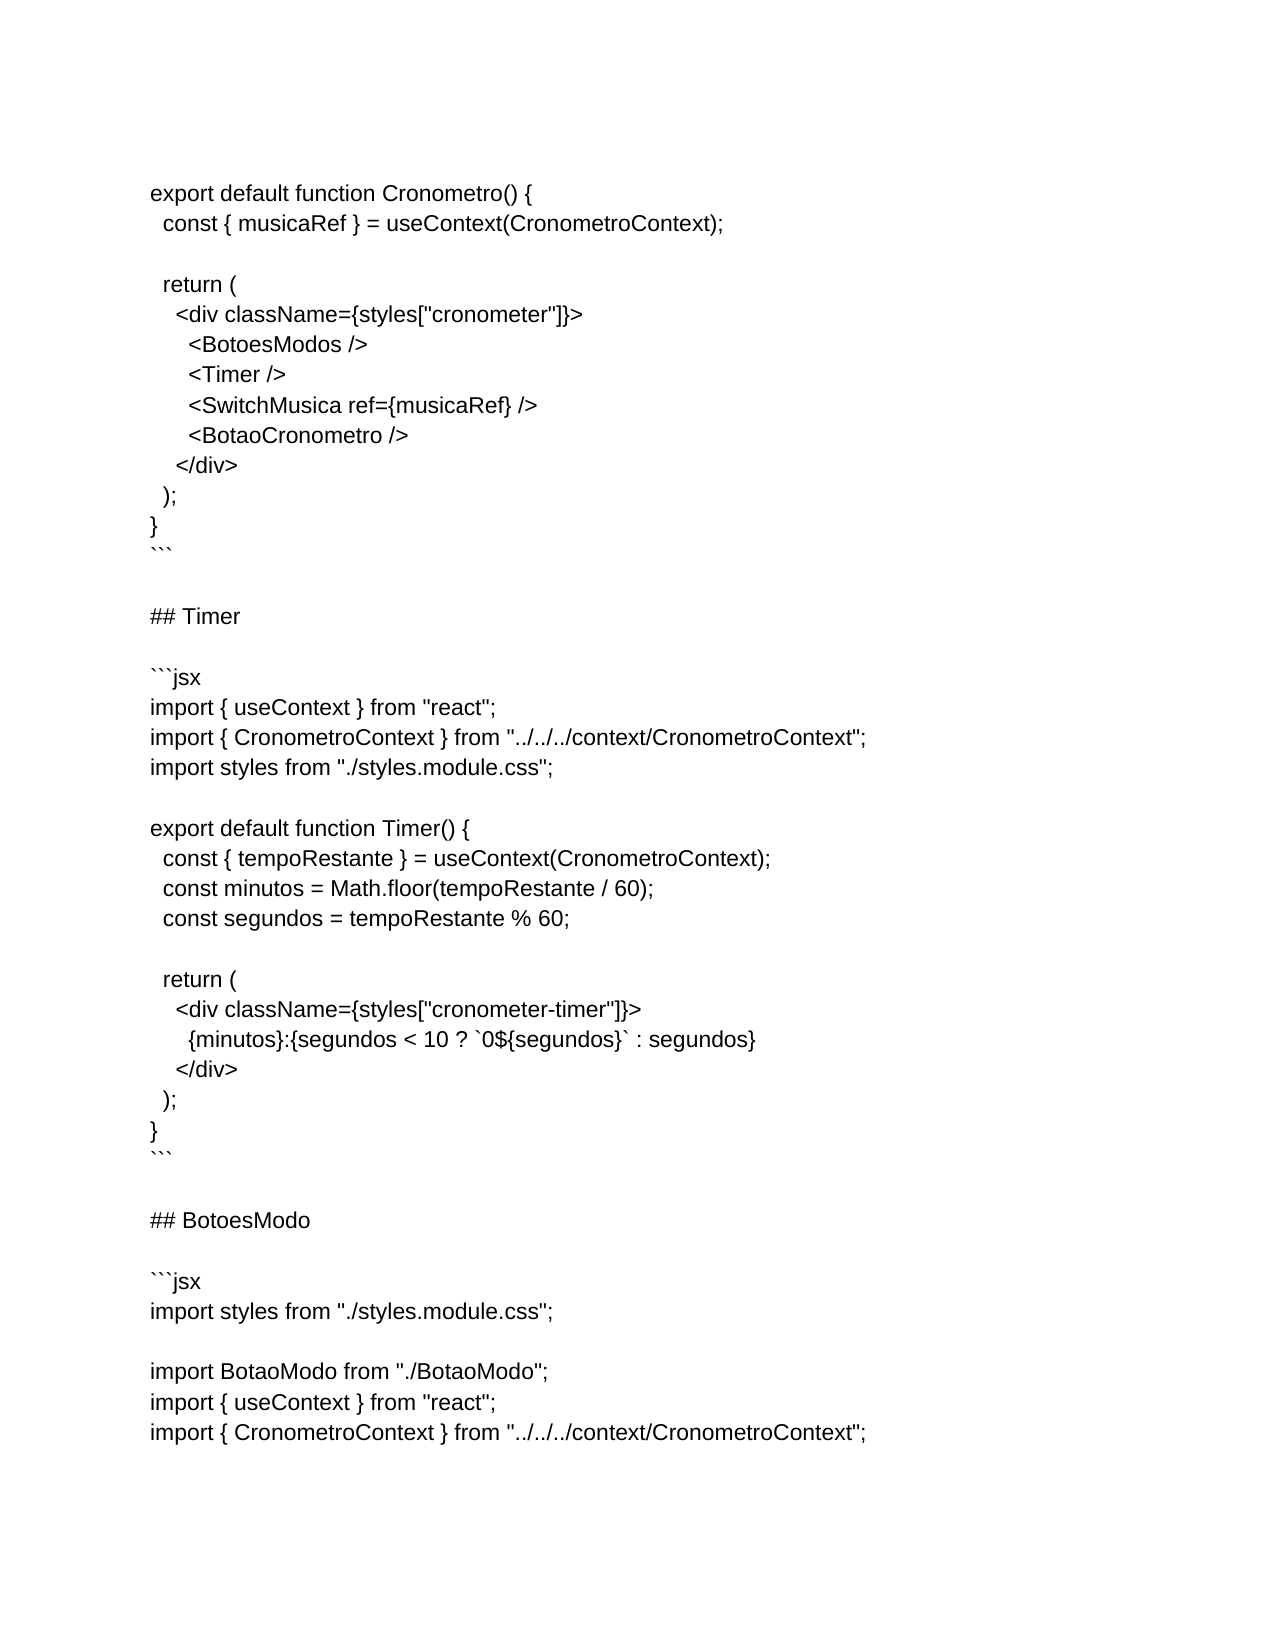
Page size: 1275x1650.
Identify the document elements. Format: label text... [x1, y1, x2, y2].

text ```jsx [150, 663, 1125, 690]
text </div> [150, 452, 1125, 478]
text export default function Timer() { [150, 814, 1125, 841]
text const segundos = tempoRestante % 60; [150, 905, 1125, 932]
text {minutos}:{segundos < 10 ? `0${segundos}` : segundos} [150, 1026, 1125, 1052]
text ```jsx [150, 1268, 1125, 1294]
text import styles from "./styles.module.css"; [150, 754, 1125, 781]
text ); [150, 1086, 1125, 1113]
text <Timer /> [150, 361, 1125, 388]
text <div className={styles["cronometer"]}> [150, 301, 1125, 327]
text ); [150, 482, 1125, 509]
text import { useContext } from "react"; [150, 1388, 1125, 1415]
text const minutos = Math.floor(tempoRestante / 60); [150, 875, 1125, 901]
text <BotoesModos /> [150, 331, 1125, 358]
text export default function Cronometro() { [150, 180, 1125, 207]
text import { CronometroContext } from "../../../context/CronometroContext"; [150, 724, 1125, 750]
text ``` [150, 1147, 1125, 1173]
text import BotaoModo from "./BotaoModo"; [150, 1358, 1125, 1385]
text ## BotoesModo [150, 1207, 1125, 1234]
text import styles from "./styles.module.css"; [150, 1298, 1125, 1324]
text ``` [150, 543, 1125, 569]
text import { CronometroContext } from "../../../context/CronometroContext"; [150, 1419, 1125, 1445]
text <div className={styles["cronometer-timer"]}> [150, 996, 1125, 1022]
text </div> [150, 1056, 1125, 1083]
text } [150, 512, 1125, 539]
text <SwitchMusica ref={musicaRef} /> [150, 392, 1125, 418]
text } [150, 1117, 1125, 1143]
text <BotaoCronometro /> [150, 422, 1125, 448]
text const { musicaRef } = useContext(CronometroContext); [150, 210, 1125, 237]
text ## Timer [150, 603, 1125, 629]
text import { useContext } from "react"; [150, 694, 1125, 720]
text const { tempoRestante } = useContext(CronometroContext); [150, 845, 1125, 871]
text return ( [150, 966, 1125, 992]
text return ( [150, 271, 1125, 297]
